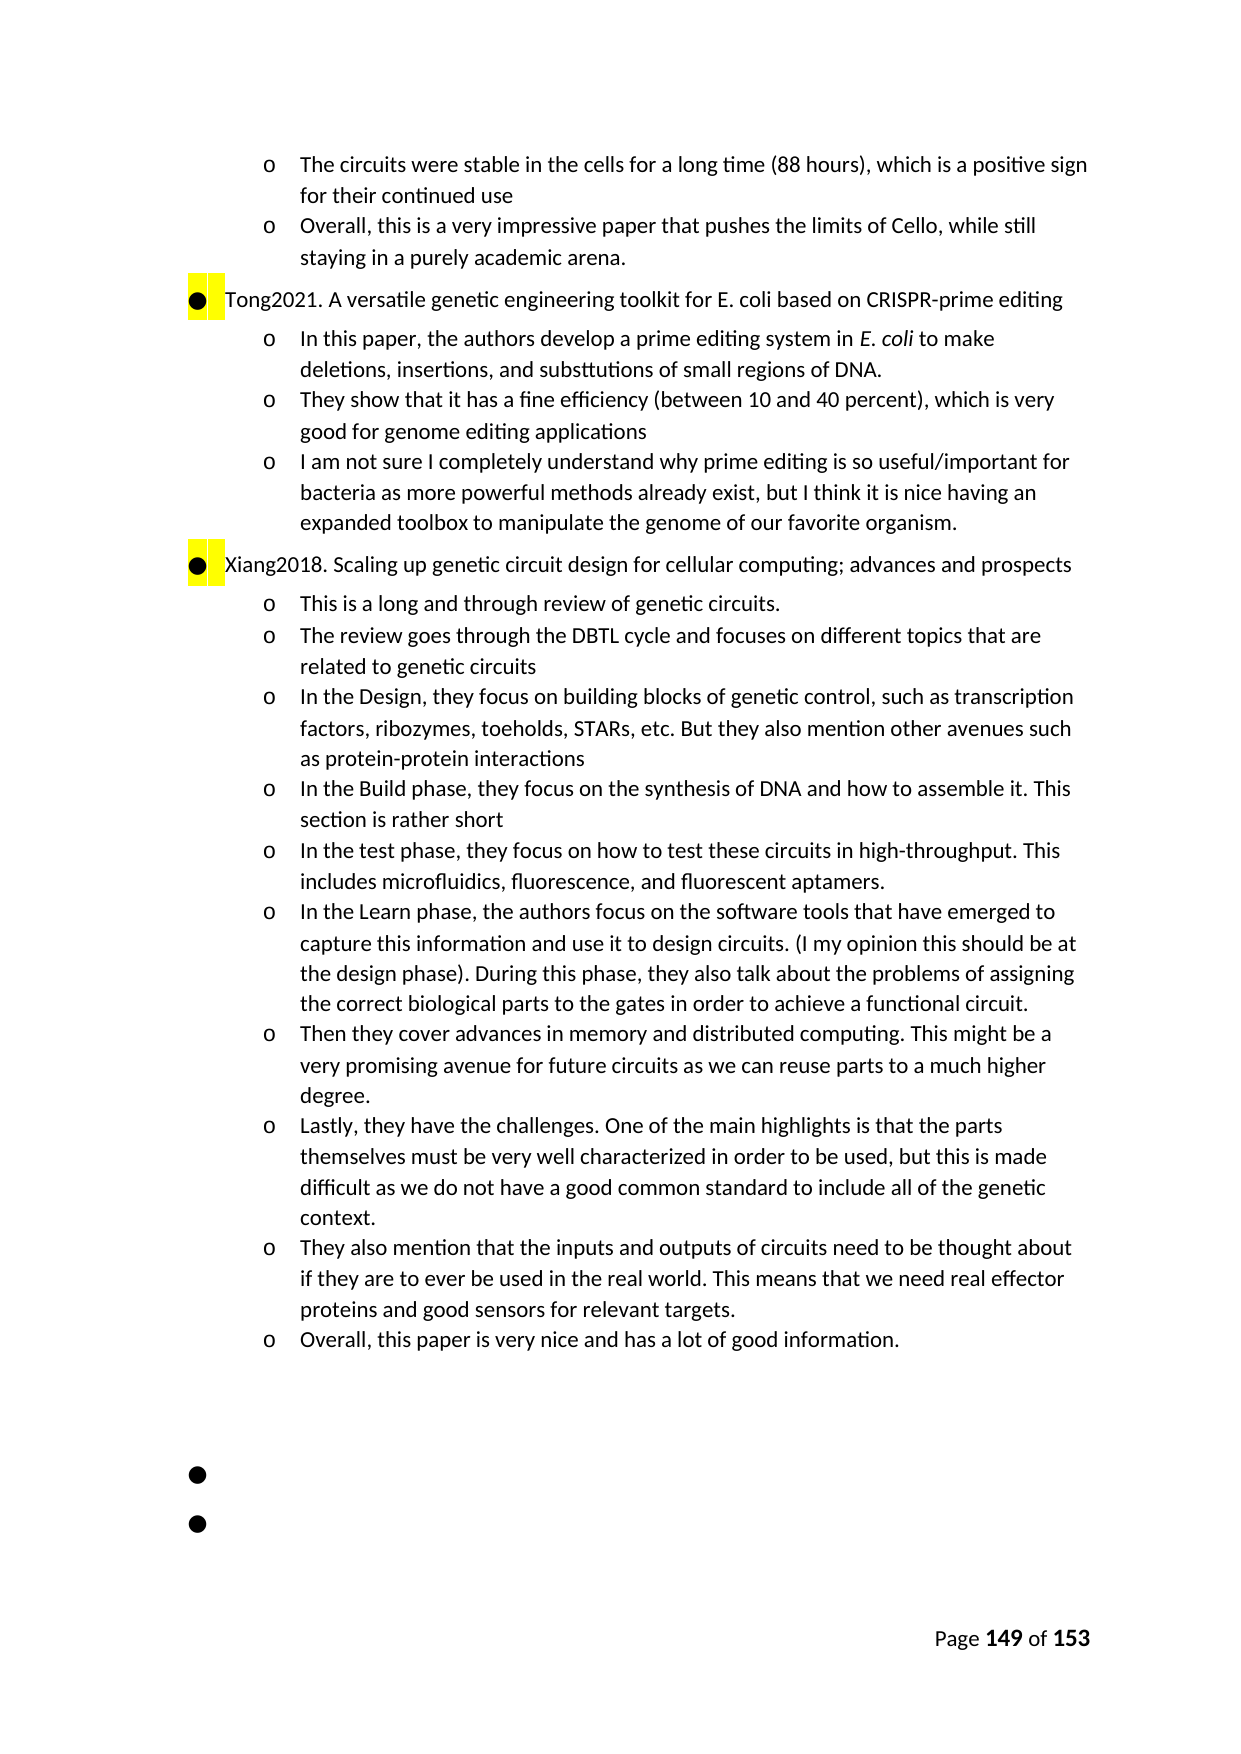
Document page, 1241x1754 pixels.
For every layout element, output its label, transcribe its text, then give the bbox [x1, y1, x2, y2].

list They also mention that the inputs and outputs of circuits need to be thought about if they are to ever be used in the real world. This means that we need real effector proteins and good sensors for relevant targets. [262, 1233, 1090, 1323]
list I am not sure I completely understand why prime editing is so useful/important for bacteria as more powerful methods already exist, but I think it is nice having an expanded toolbox to manipulate the genome of our favorite organism. [262, 447, 1090, 537]
list They show that it has a fine efficiency (between 10 and 40 percent), which is very good for genome editing applications [262, 385, 1090, 445]
list This is a long and through review of genetic circuits. [262, 589, 1090, 619]
list Xiang2018. Scaling up genetic circuit design for cellular computing; advances and prospects [225, 539, 1090, 586]
list In the test phase, they focus on how to test these circuits in high-throughput. This includes microfluidics, fluorescence, and fluorescent aptamers. [262, 836, 1090, 895]
list Then they cover advances in memory and distributed computing. This might be a very promising avenue for future circuits as we can reuse parts to a much higher degree. [262, 1019, 1090, 1109]
list In this paper, the authors develop a prime editing system in E. coli to make deletions, insertions, and substtutions of small regions of DNA. [262, 324, 1090, 383]
list The circuits were stable in the cells for a long time (88 hours), which is a positive sign for their continued use [262, 150, 1090, 209]
list In the Build phase, they focus on the synthesis of DNA and how to assemble it. This section is rather short [262, 774, 1090, 834]
list Overall, this is a very impressive paper that pushes the limits of Cello, while still staying in a purely academic arena. [262, 212, 1090, 271]
list In the Design, they focus on building blocks of genetic control, such as transcription factors, ribozymes, toeholds, STARs, etc. But they also mention other avenues such as protein-protein interactions [262, 682, 1090, 772]
list Tong2021. A versatile genetic engineering toolkit for E. coli based on CRISPR-prime editing [225, 273, 1090, 320]
list Lastly, they have the challenges. One of the main highlights is that the parts themselves must be very well characterized in order to be used, but this is made difficult as we do not have a good common standard to include all of the genetic context. [262, 1111, 1090, 1231]
list The review goes through the DBTL cycle and focuses on different topics that are related to genetic circuits [262, 621, 1090, 680]
list Overall, this paper is very nice and has a lot of good information. [262, 1325, 1090, 1354]
list In the Learn phase, the authors focus on the software tools that have emerged to capture this information and use it to design circuits. (I my opinion this should be at the design phase). During this phase, they also talk about the problems of assigning the correct biological parts to the gates in order to achieve a functional circuit. [262, 897, 1090, 1017]
